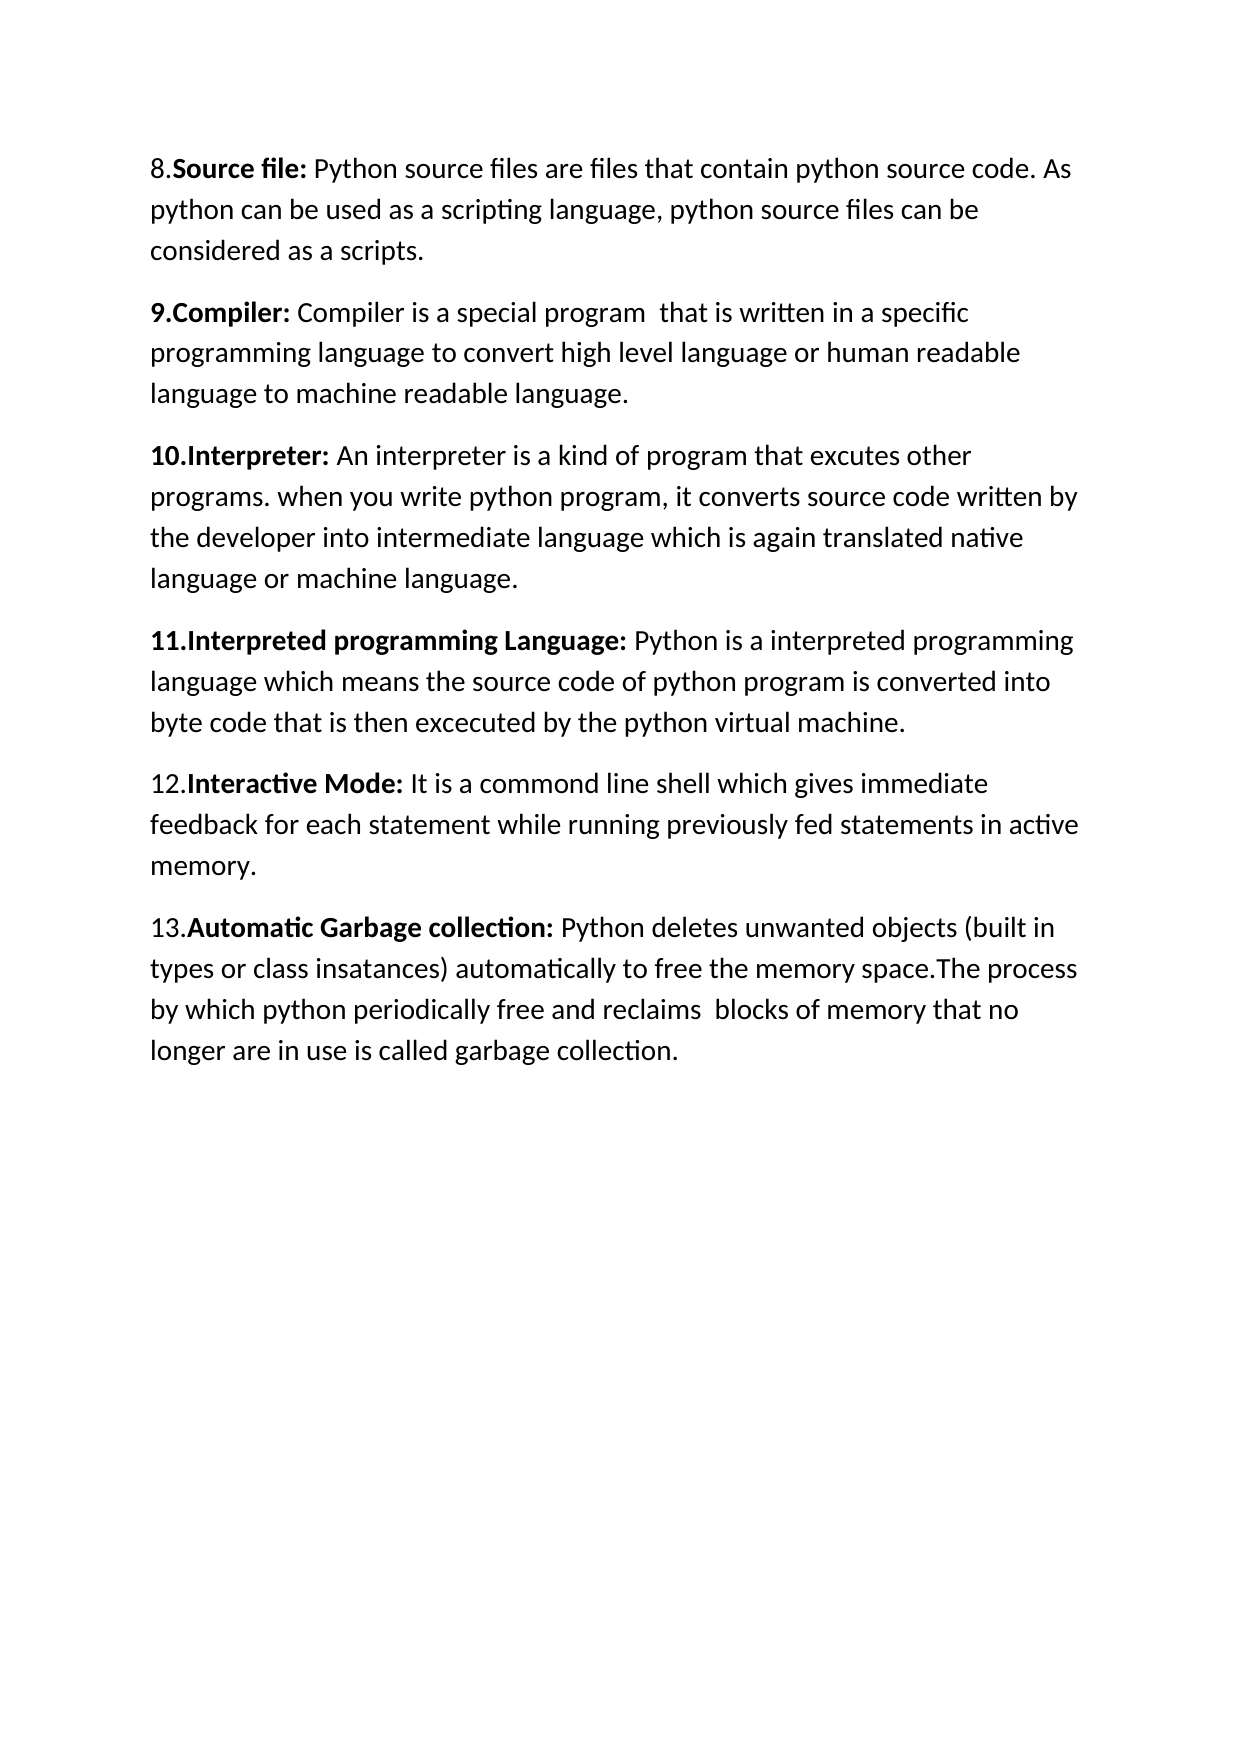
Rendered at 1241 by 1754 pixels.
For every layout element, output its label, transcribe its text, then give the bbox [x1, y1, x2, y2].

text 8.Source file: Python source files are files that contain python source code. As python can be used as a scripting language, python source files can be considered as a scripts. [150, 150, 1090, 267]
text 9.Compiler: Compiler is a special program that is written in a specific programming language to convert high level language or human readable language to machine readable language. [150, 294, 1090, 411]
text 13.Automatic Garbage collection: Python deletes unwanted objects (built in types or class insatances) automatically to free the memory space.The process by which python periodically free and reclaims blocks of memory that no longer are in use is called garbage collection. [150, 909, 1090, 1068]
text 12.Interactive Mode: It is a commond line shell which gives immediate feedback for each statement while running previously fed statements in active memory. [150, 766, 1090, 883]
text 11.Interpreted programming Language: Python is a interpreted programming language which means the source code of python program is converted into byte code that is then excecuted by the python virtual machine. [150, 622, 1090, 739]
text 10.Interpreter: An interpreter is a kind of program that excutes other programs. when you write python program, it converts source code written by the developer into intermediate language which is again translated native language or machine language. [150, 437, 1090, 596]
